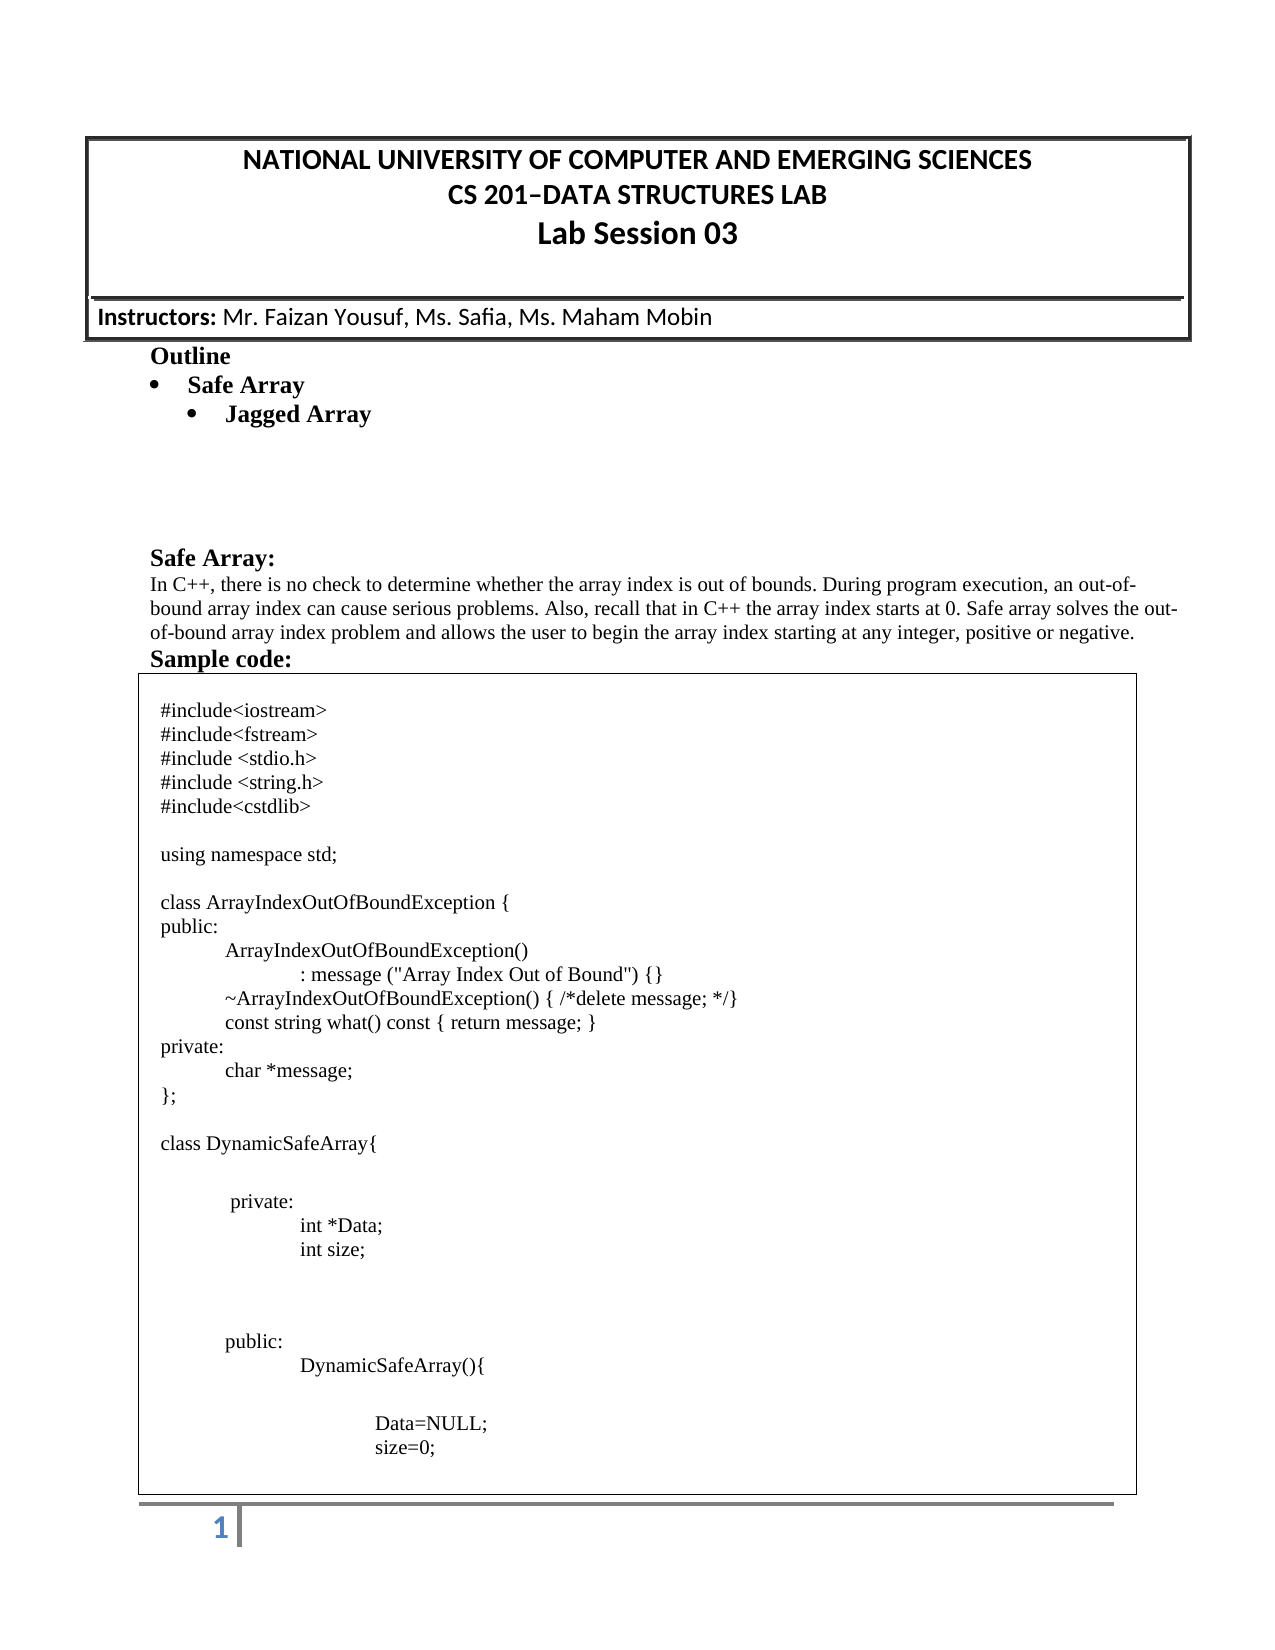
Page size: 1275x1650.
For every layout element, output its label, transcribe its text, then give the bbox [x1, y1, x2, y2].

subtitle In C++, there is no check to determine whether the array index is out of bounds. During program execution, an out-of-bound array index can cause serious problems. Also, recall that in C++ the array index starts at 0. Safe array solves the out-of-bound array index problem and allows the user to begin the array index starting at any integer, positive or negative. [150, 571, 1180, 644]
subtitle Jagged Array [187, 399, 1180, 428]
subtitle Outline [150, 342, 1180, 370]
subtitle Safe Array [150, 370, 1180, 399]
subtitle Sample code: [150, 644, 1180, 672]
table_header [139, 674, 1136, 1493]
table_header NATIONAL UNIVERSITY OF COMPUTER AND EMERGING SCIENCES CS 201–DATA STRUCTURES LAB Lab Session 03 [89, 141, 1186, 294]
subtitle Safe Array: [150, 543, 1180, 571]
table_cell Instructors: Mr. Faizan Yousuf, Ms. Safia, Ms. Maham Mobin [88, 295, 1188, 335]
